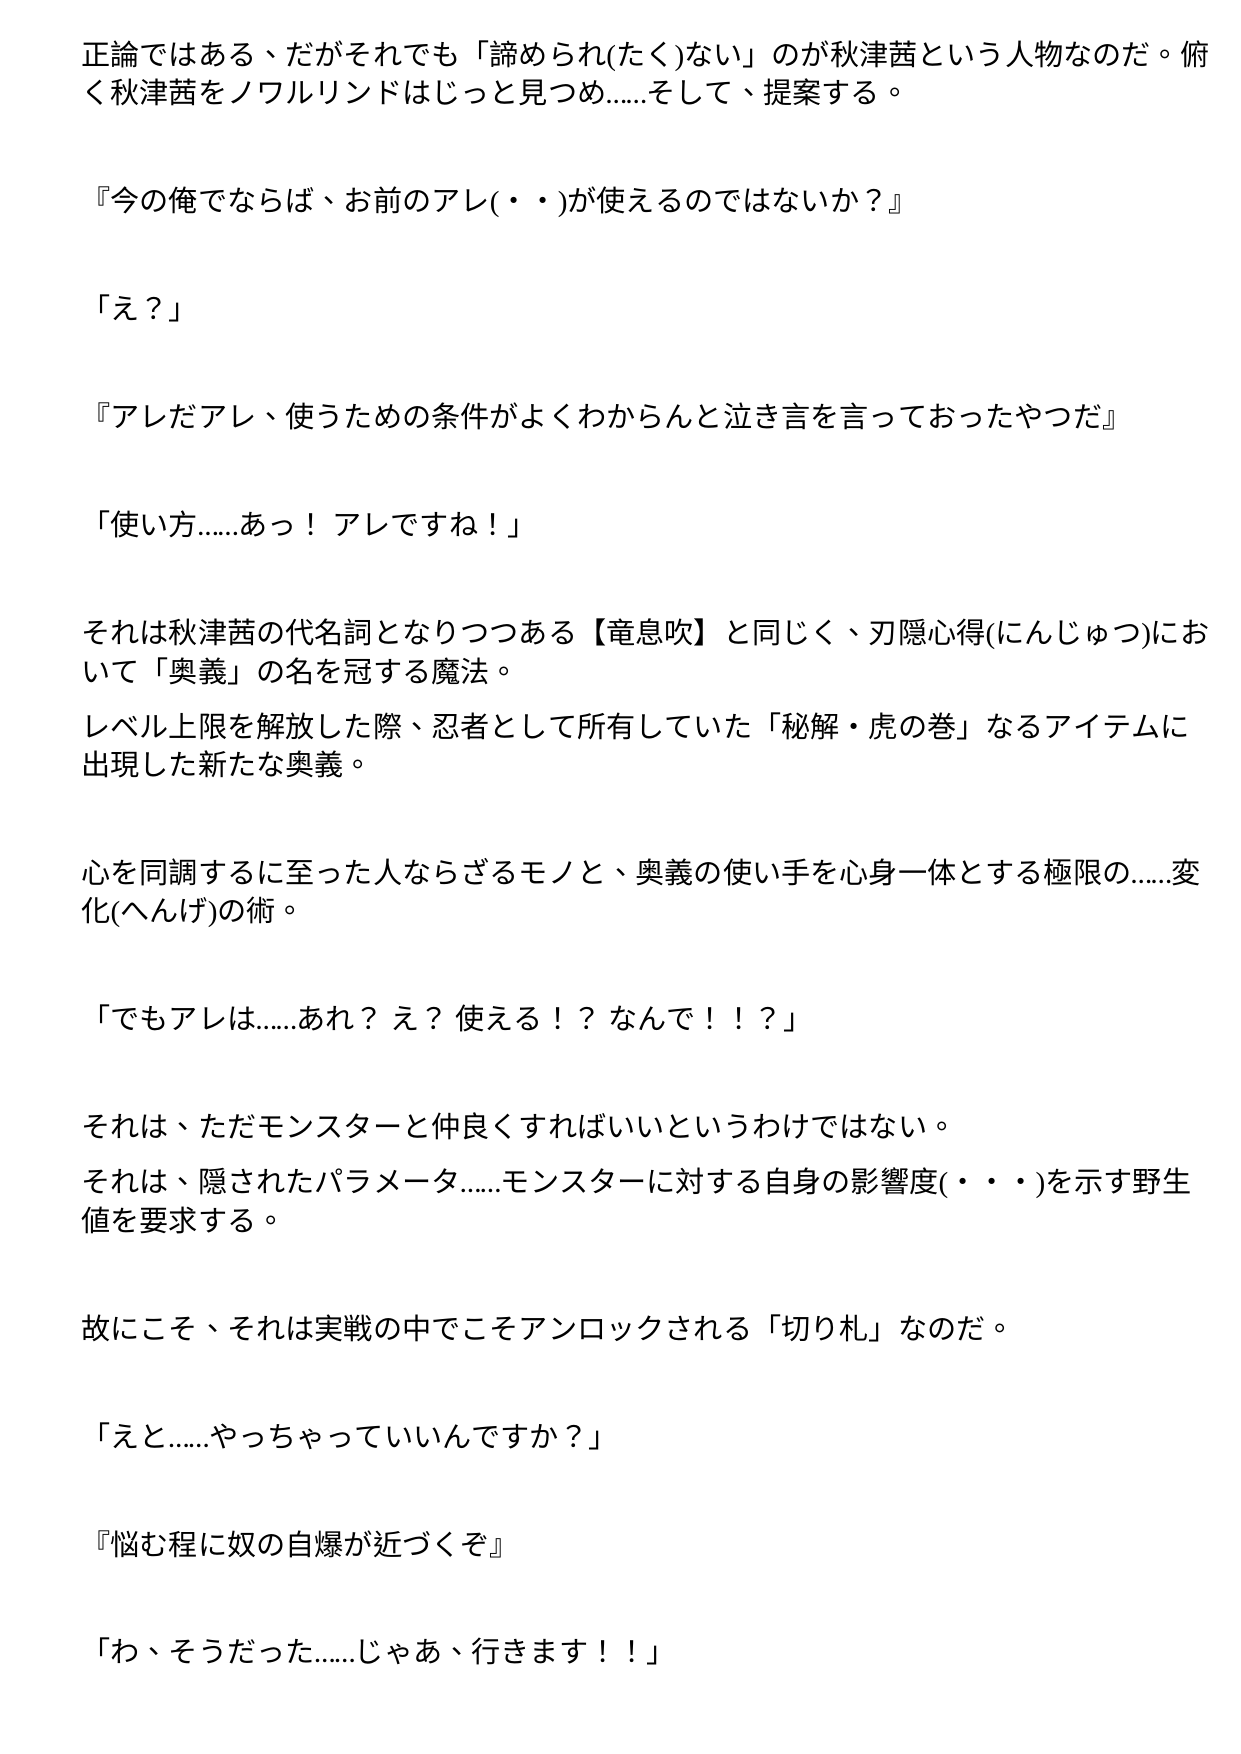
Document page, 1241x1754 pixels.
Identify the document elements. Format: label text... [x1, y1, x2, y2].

text それは、ただモンスターと仲良くすればいいというわけではない。 [81, 1109, 1215, 1145]
text それは、隠されたパラメータ……モンスターに対する自身の影響度(・・・)を示す野生値を要求する。 [81, 1164, 1215, 1238]
text それは秋津茜の代名詞となりつつある【竜息吹】と同じく、刃隠心得(にんじゅつ)において「奥義」の名を冠する魔法。 [81, 615, 1215, 689]
text 「でもアレは……あれ？ え？ 使える！？ なんで！！？」 [81, 1001, 1215, 1037]
text 『アレだアレ、使うための条件がよくわからんと泣き言を言っておったやつだ』 [81, 399, 1215, 435]
text 「えと……やっちゃっていいんですか？」 [81, 1419, 1215, 1454]
text レベル上限を解放した際、忍者として所有していた「秘解・虎の巻」なるアイテムに出現した新たな奥義。 [81, 709, 1215, 783]
text 「え？」 [81, 291, 1215, 327]
text 心を同調するに至った人ならざるモノと、奥義の使い手を心身一体とする極限の……変化(へんげ)の術。 [81, 855, 1215, 929]
text 故にこそ、それは実戦の中でこそアンロックされる「切り札」なのだ。 [81, 1311, 1215, 1346]
text 『悩む程に奴の自爆が近づくぞ』 [81, 1527, 1215, 1562]
text 「わ、そうだった……じゃあ、行きます！！」 [81, 1634, 1215, 1670]
text 「使い方……あっ！ アレですね！」 [81, 507, 1215, 543]
text 『今の俺でならば、お前のアレ(・・)が使えるのではないか？』 [81, 183, 1215, 219]
text 正論ではある、だがそれでも「諦められ(たく)ない」のが秋津茜という人物なのだ。俯く秋津茜をノワルリンドはじっと見つめ……そして、提案する。 [81, 37, 1215, 111]
